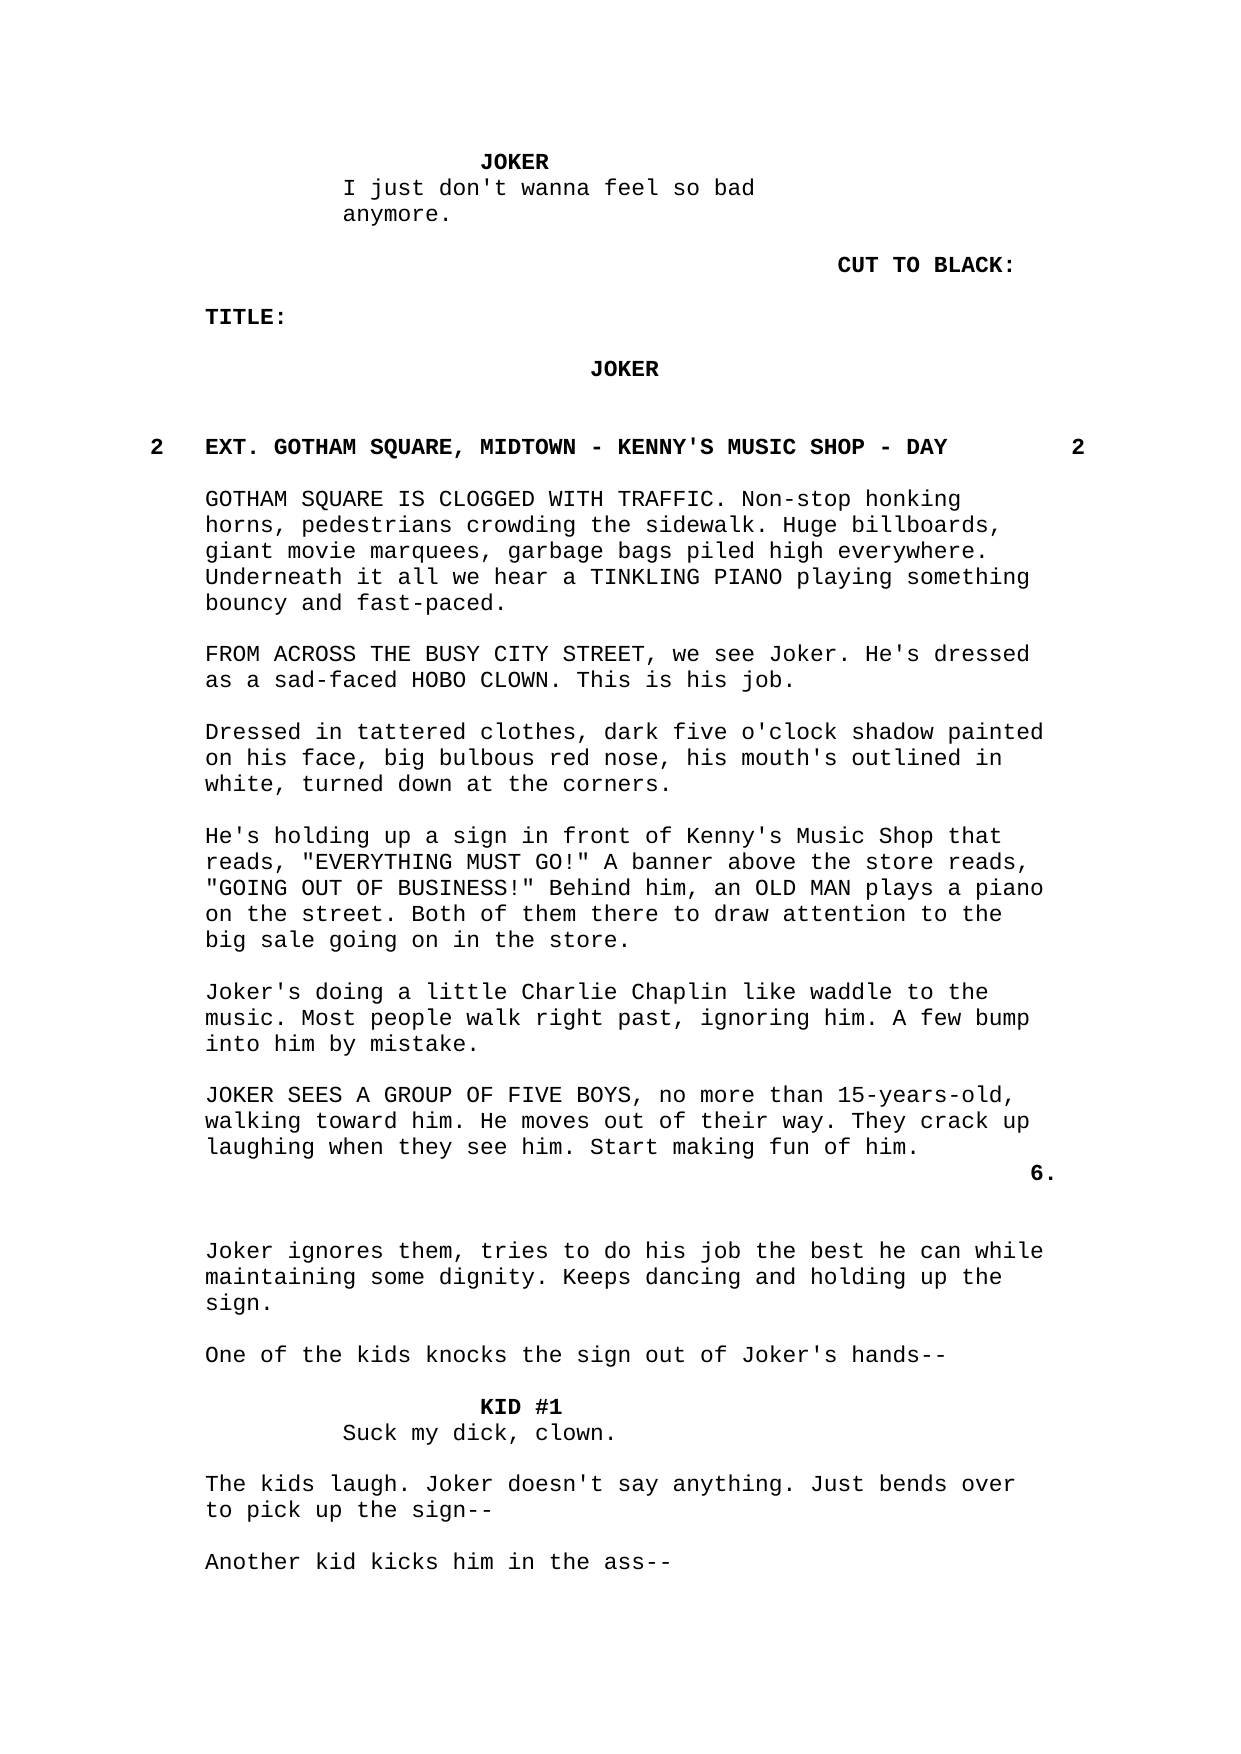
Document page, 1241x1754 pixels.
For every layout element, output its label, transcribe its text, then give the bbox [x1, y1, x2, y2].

text 6. [150, 1162, 1090, 1187]
text walking toward him. He moves out of their way. They crack up [150, 1110, 1090, 1136]
text white, turned down at the corners. [150, 772, 1090, 798]
text Suck my dick, clown. [150, 1421, 1090, 1447]
text One of the kids knocks the sign out of Joker's hands-- [150, 1343, 1090, 1369]
text FROM ACROSS THE BUSY CITY STREET, we see Joker. He's dressed [150, 643, 1090, 669]
text Joker ignores them, tries to do his job the best he can while [150, 1239, 1090, 1265]
text Underneath it all we hear a TINKLING PIANO playing something [150, 565, 1090, 591]
text music. Most people walk right past, ignoring him. A few bump [150, 1006, 1090, 1032]
text Joker's doing a little Charlie Chaplin like waddle to the [150, 980, 1090, 1006]
text TITLE: [150, 306, 1090, 332]
text into him by mistake. [150, 1032, 1090, 1058]
text JOKER [150, 357, 1090, 383]
text JOKER [150, 150, 1090, 176]
text horns, pedestrians crowding the sidewalk. Huge billboards, [150, 513, 1090, 539]
text to pick up the sign-- [150, 1499, 1090, 1525]
text 2 EXT. GOTHAM SQUARE, MIDTOWN - KENNY'S MUSIC SHOP - DAY 2 [150, 435, 1090, 461]
text giant movie marquees, garbage bags piled high everywhere. [150, 539, 1090, 565]
text KID #1 [150, 1395, 1090, 1421]
text as a sad-faced HOBO CLOWN. This is his job. [150, 669, 1090, 695]
text "GOING OUT OF BUSINESS!" Behind him, an OLD MAN plays a piano [150, 876, 1090, 902]
text GOTHAM SQUARE IS CLOGGED WITH TRAFFIC. Non-stop honking [150, 487, 1090, 513]
text anymore. [150, 202, 1090, 228]
text Dressed in tattered clothes, dark five o'clock shadow painted [150, 721, 1090, 747]
text on the street. Both of them there to draw attention to the [150, 902, 1090, 928]
text on his face, big bulbous red nose, his mouth's outlined in [150, 747, 1090, 772]
text He's holding up a sign in front of Kenny's Music Shop that [150, 824, 1090, 850]
text JOKER SEES A GROUP OF FIVE BOYS, no more than 15-years-old, [150, 1084, 1090, 1110]
text laughing when they see him. Start making fun of him. [150, 1136, 1090, 1162]
text big sale going on in the store. [150, 928, 1090, 954]
text maintaining some dignity. Keeps dancing and holding up the [150, 1265, 1090, 1291]
text Another kid kicks him in the ass-- [150, 1551, 1090, 1577]
text CUT TO BLACK: [150, 254, 1090, 280]
text bouncy and fast-paced. [150, 591, 1090, 617]
text reads, "EVERYTHING MUST GO!" A banner above the store reads, [150, 850, 1090, 876]
text sign. [150, 1291, 1090, 1317]
text I just don't wanna feel so bad [150, 176, 1090, 202]
text The kids laugh. Joker doesn't say anything. Just bends over [150, 1473, 1090, 1499]
